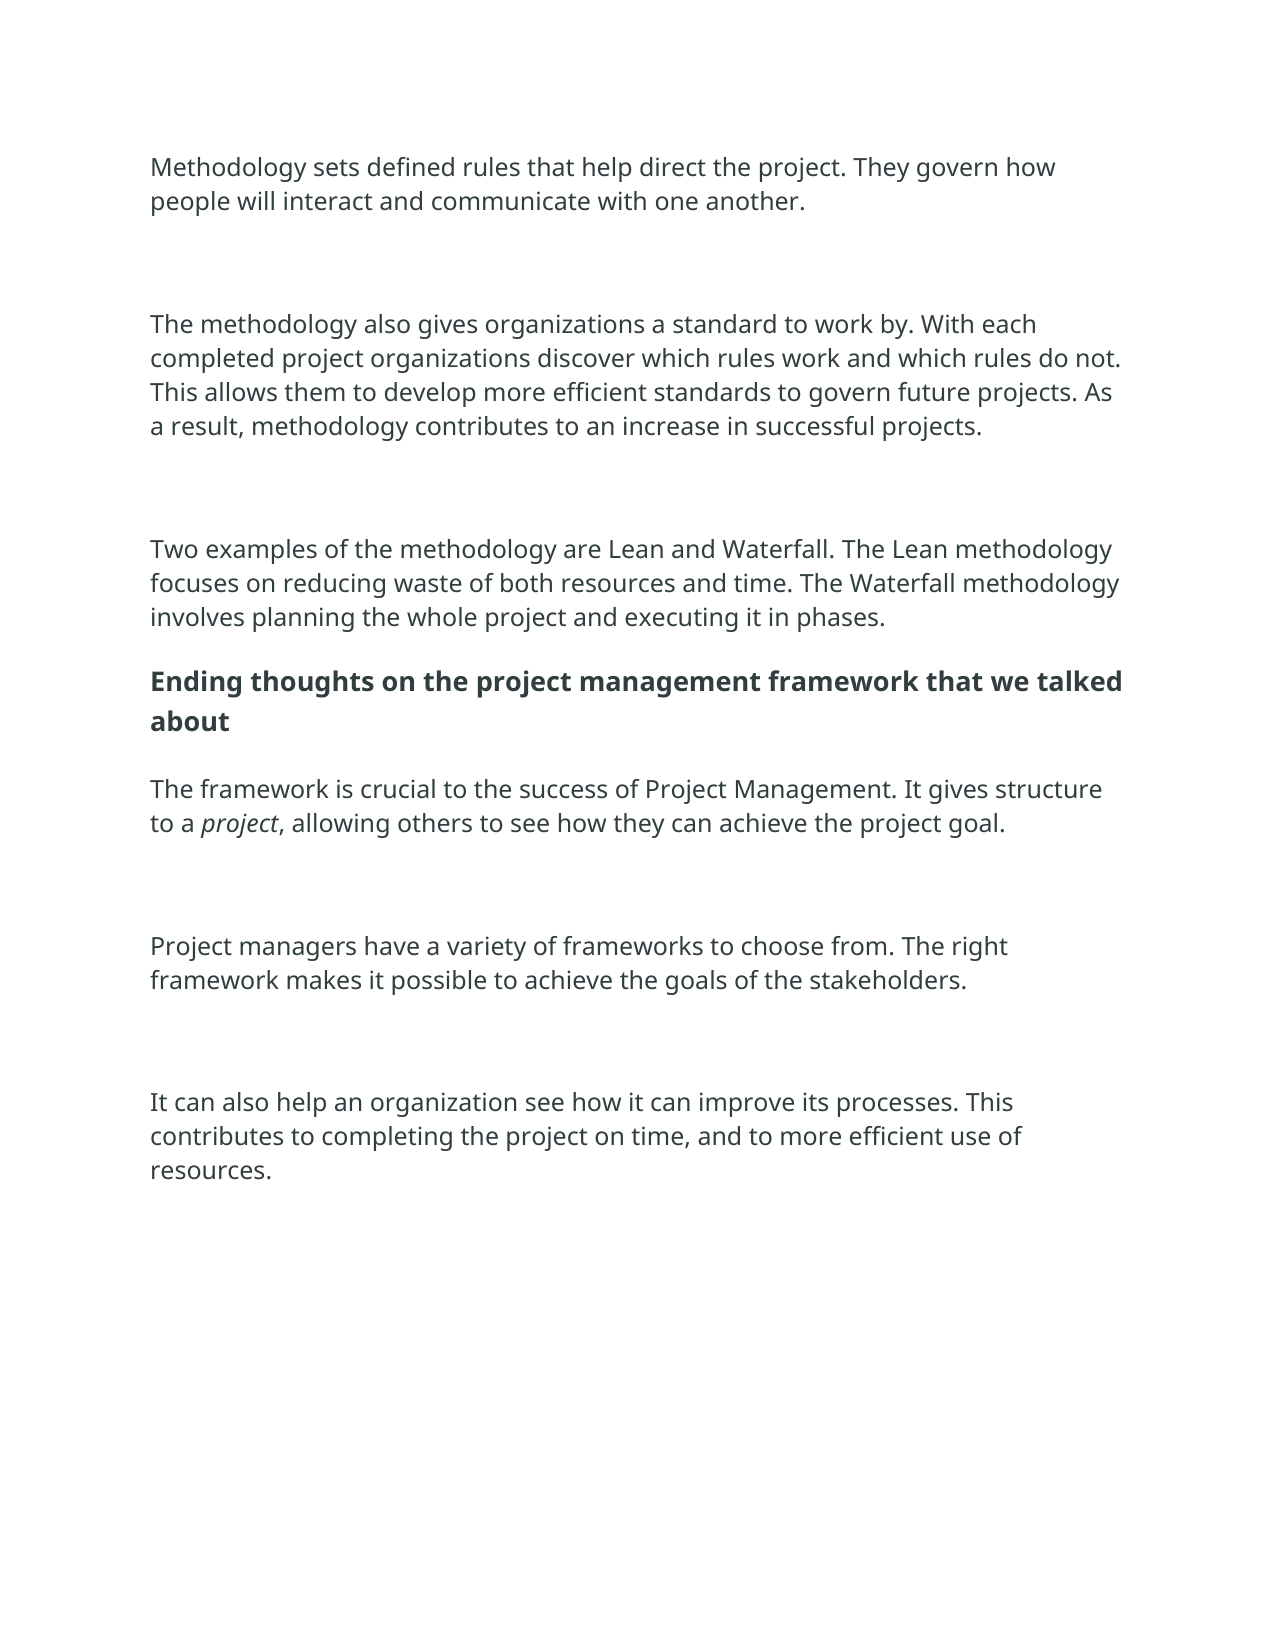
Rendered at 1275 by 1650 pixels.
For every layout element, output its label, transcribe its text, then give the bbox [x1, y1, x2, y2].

text The framework is crucial to the success of Project Management. It gives structure to a project, allowing others to see how they can achieve the project goal. [150, 772, 1125, 840]
text The methodology also gives organizations a standard to work by. With each completed project organizations discover which rules work and which rules do not. This allows them to develop more efficient standards to govern future projects. As a result, methodology contributes to an increase in successful projects. [150, 307, 1125, 443]
text Project managers have a variety of frameworks to choose from. The right framework makes it possible to achieve the goals of the stakeholders. [150, 928, 1125, 996]
text Two examples of the methodology are Lean and Waterfall. The Lean methodology focuses on reducing waste of both resources and time. The Waterfall methodology involves planning the whole project and executing it in phases. [150, 531, 1125, 634]
text Methodology sets defined rules that help direct the project. They govern how people will interact and communicate with one another. [150, 150, 1125, 218]
subtitle Ending thoughts on the project management framework that we talked about [150, 663, 1125, 739]
text It can also help an organization see how it can improve its processes. This contributes to completing the project on time, and to more efficient use of resources. [150, 1085, 1125, 1187]
